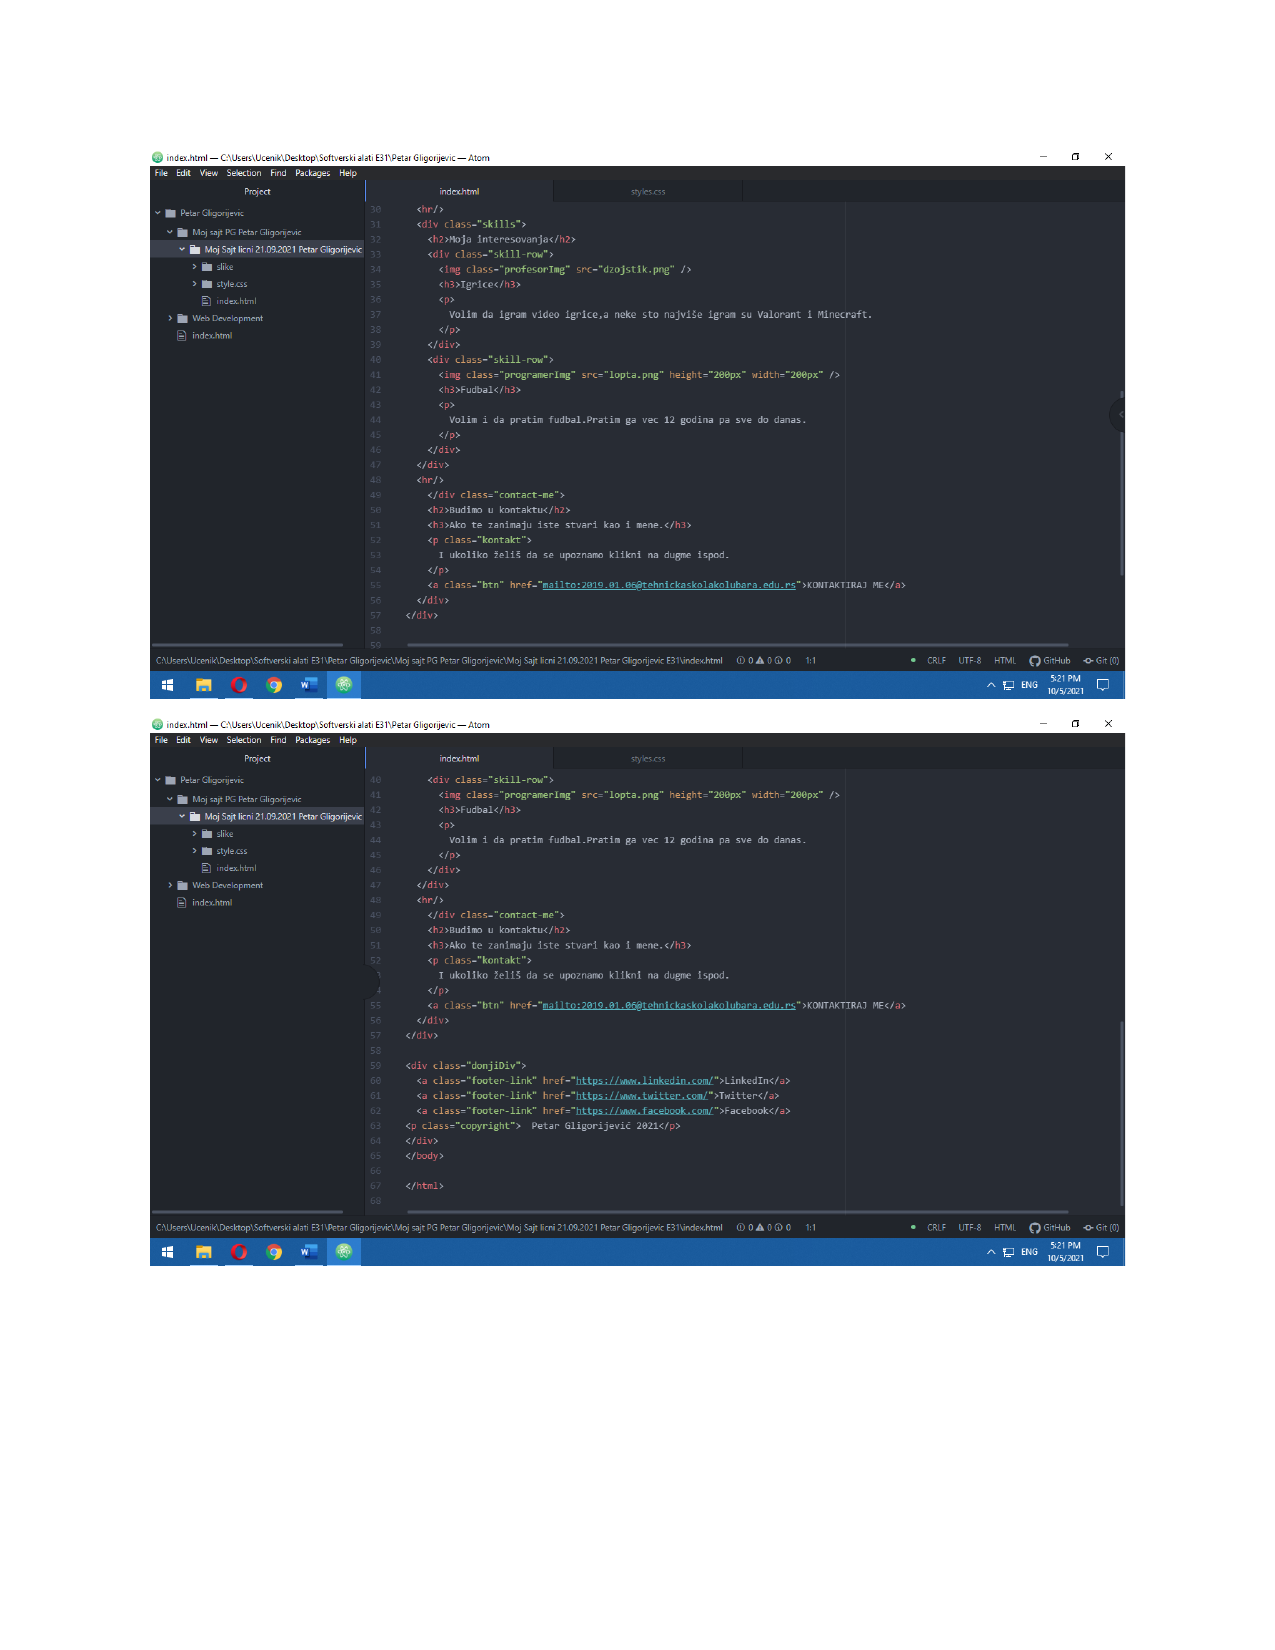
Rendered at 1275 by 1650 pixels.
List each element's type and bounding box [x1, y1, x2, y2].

picture [150, 717, 1125, 1266]
picture [150, 150, 1125, 699]
